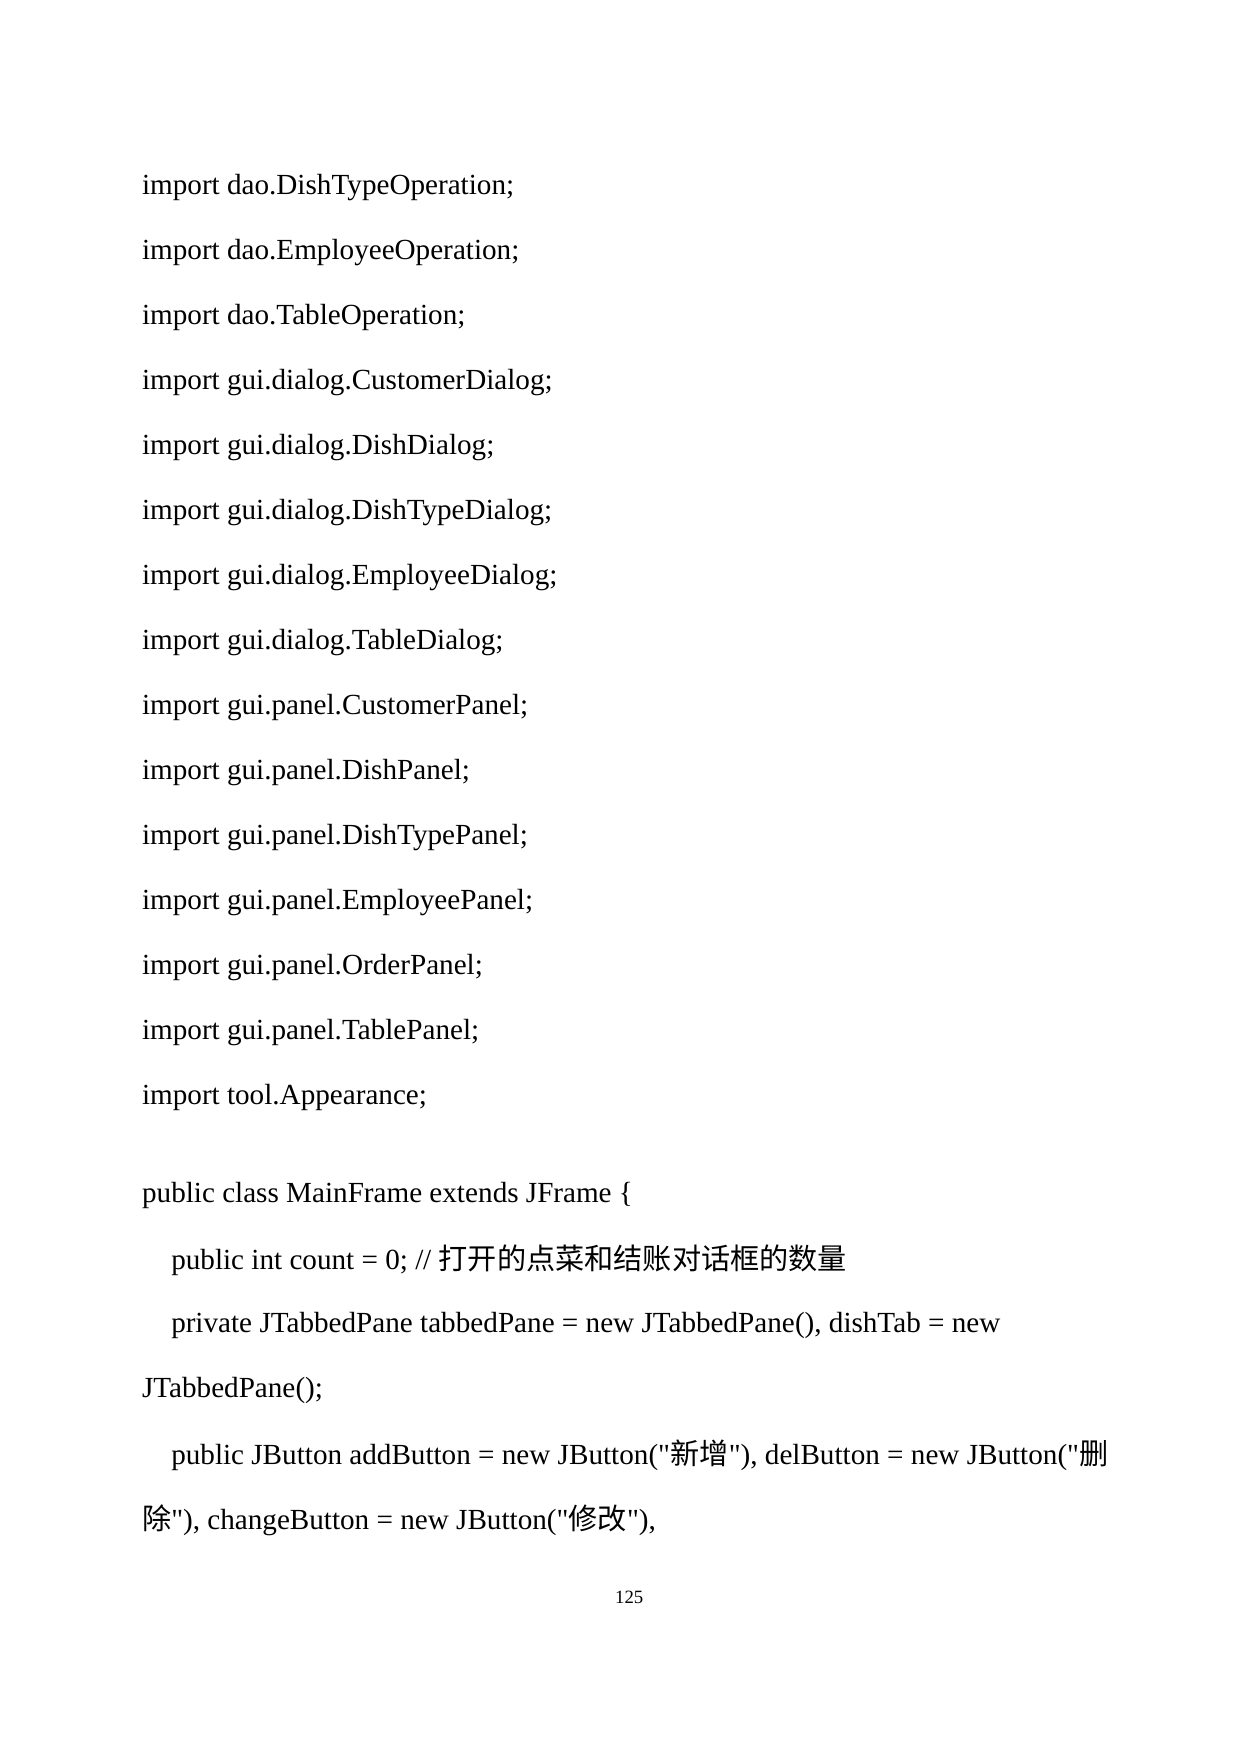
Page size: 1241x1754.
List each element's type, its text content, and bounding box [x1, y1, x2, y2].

text import dao.DishTypeOperation; [142, 152, 1116, 217]
text import gui.dialog.DishDialog; [142, 412, 1116, 477]
text import gui.panel.EmployeePanel; [142, 867, 1116, 932]
text import gui.panel.TablePanel; [142, 997, 1116, 1062]
text import gui.panel.DishTypePanel; [142, 802, 1116, 867]
text import gui.dialog.CustomerDialog; [142, 347, 1116, 412]
text import tool.Appearance; [142, 1062, 1116, 1127]
text import gui.dialog.DishTypeDialog; [142, 477, 1116, 542]
text public class MainFrame extends JFrame { [142, 1159, 1116, 1224]
text import gui.panel.CustomerPanel; [142, 672, 1116, 737]
text import gui.dialog.TableDialog; [142, 607, 1116, 672]
text import gui.panel.DishPanel; [142, 737, 1116, 802]
text import gui.panel.OrderPanel; [142, 932, 1116, 997]
text import dao.EmployeeOperation; [142, 217, 1116, 282]
text private JTabbedPane tabbedPane = new JTabbedPane(), dishTab = new JTabbedPane(); [142, 1289, 1116, 1419]
text public JButton addButton = new JButton("新增"), delButton = new JButton("删除"), changeButton = new JButton("修改"), [142, 1419, 1116, 1549]
text public int count = 0; // 打开的点菜和结账对话框的数量 [142, 1224, 1116, 1289]
text import dao.TableOperation; [142, 282, 1116, 347]
text import gui.dialog.EmployeeDialog; [142, 542, 1116, 607]
